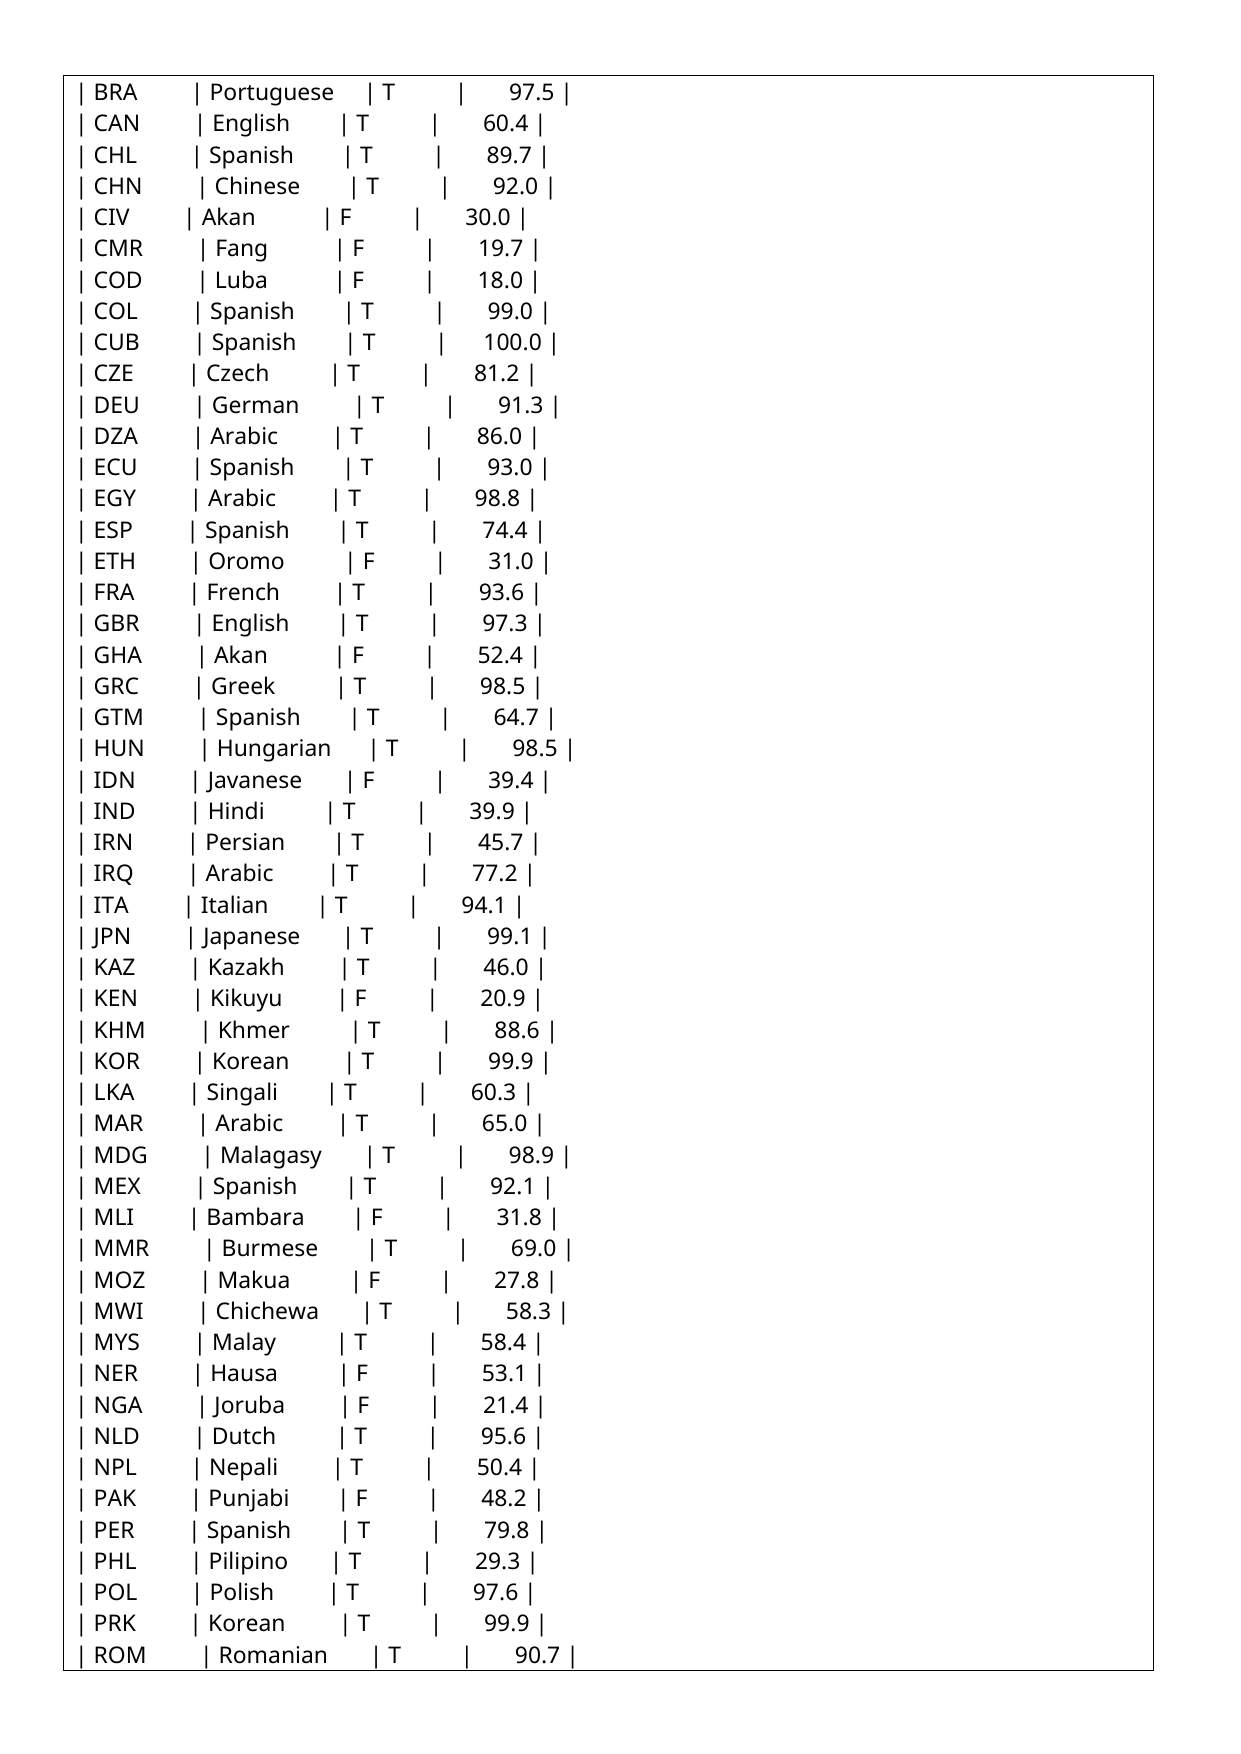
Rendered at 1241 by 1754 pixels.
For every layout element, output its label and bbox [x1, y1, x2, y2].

table_header [64, 76, 1153, 1670]
